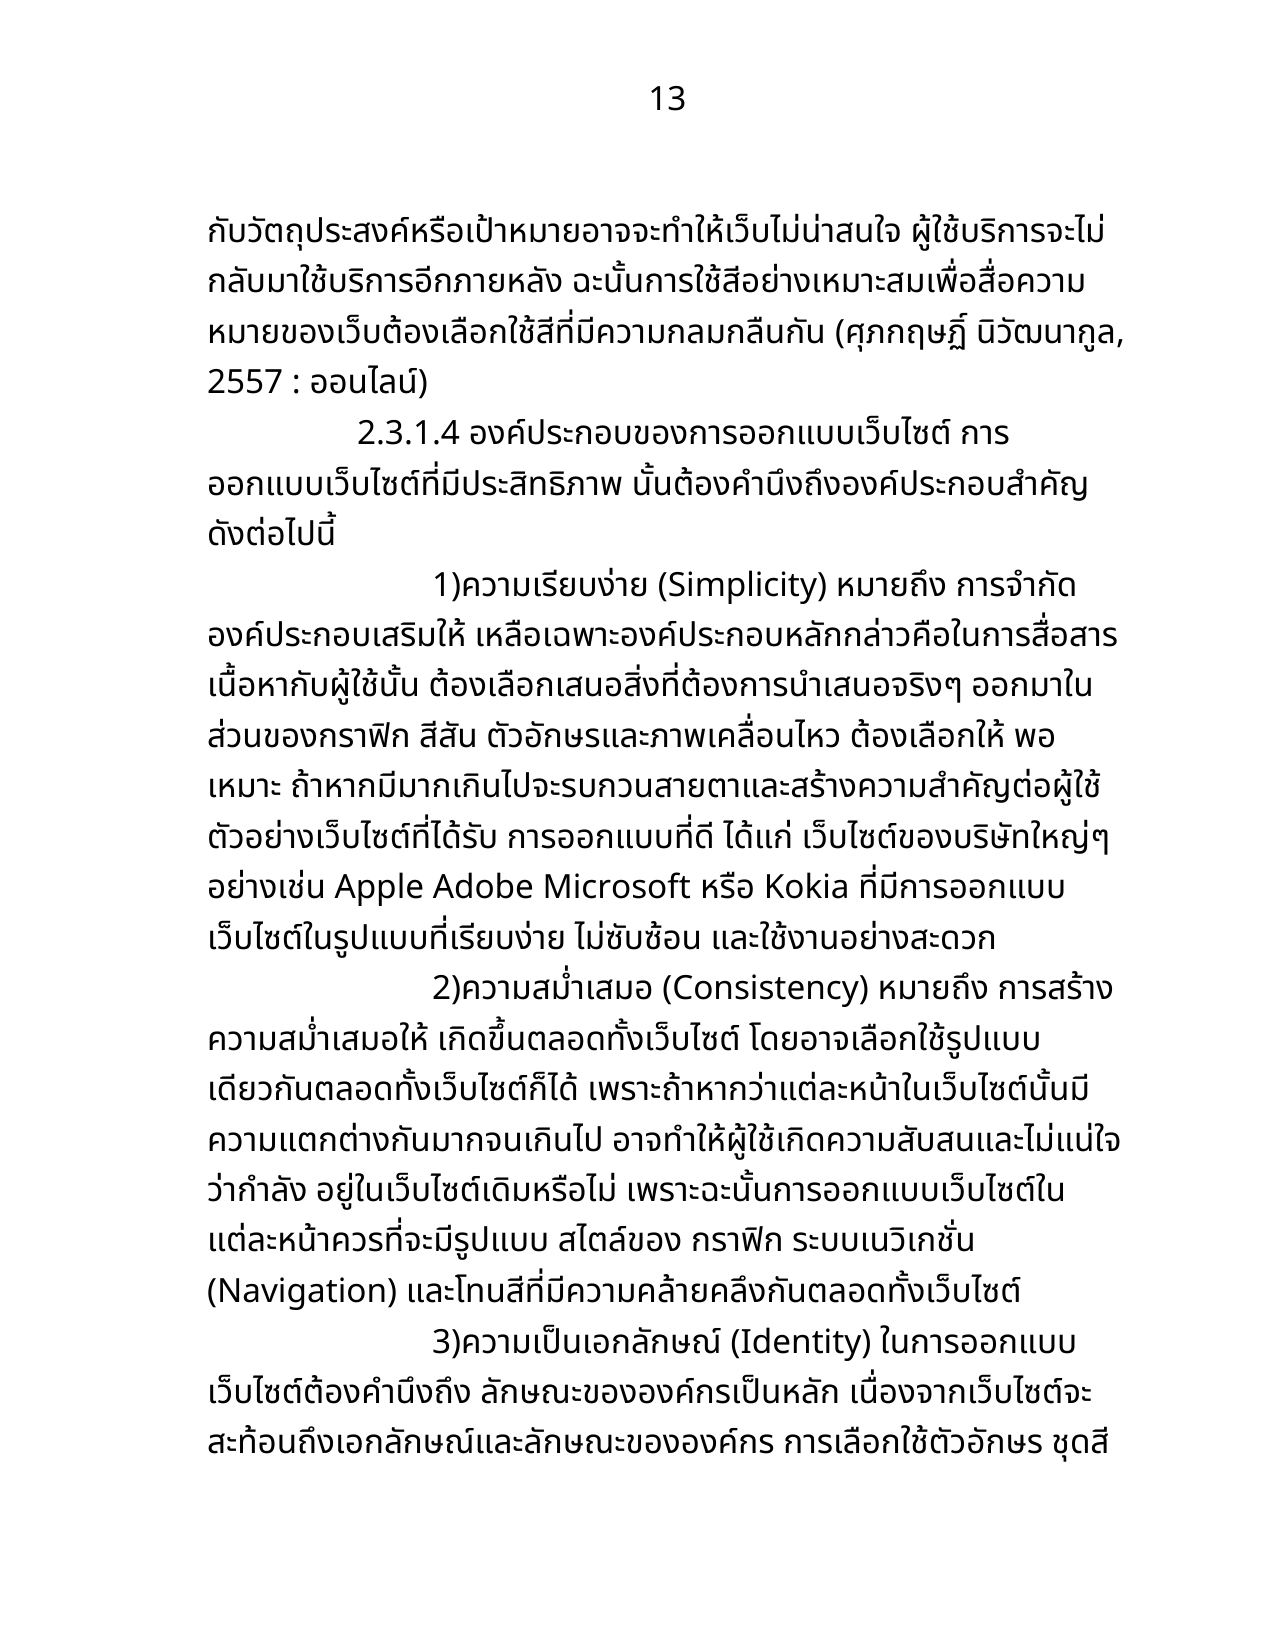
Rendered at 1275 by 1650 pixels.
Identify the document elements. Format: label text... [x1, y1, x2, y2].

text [207, 207, 1127, 409]
text 2)ความสม่ำเสมอ (Consistency) หมายถึง การสร้างความสม่ำเสมอให้ เกิดขึ้นตลอดทั้งเว็บไซต์ โดยอาจเลือกใช้รูปแบบเดียวกันตลอดทั้งเว็บไซต์ก็ได้ เพราะถ้าหากว่าแต่ละหน้าในเว็บไซต์นั้นมีความแตกต่างกันมากจนเกินไป อาจทำให้ผู้ใช้เกิดความสับสนและไม่แน่ใจว่ากำลัง อยู่ในเว็บไซต์เดิมหรือไม่ เพราะฉะนั้นการออกแบบเว็บไซต์ในแต่ละหน้าควรที่จะมีรูปแบบ สไตล์ของ กราฟิก ระบบเนวิเกชั่น (Navigation) และโทนสีที่มีความคล้ายคลึงกันตลอดทั้งเว็บไซต์ [207, 964, 1127, 1317]
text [207, 1317, 1127, 1469]
text 1)ความเรียบง่าย (Simplicity) หมายถึง การจำกัดองค์ประกอบเสริมให้ เหลือเฉพาะองค์ประกอบหลักกล่าวคือในการสื่อสารเนื้อหากับผู้ใช้นั้น ต้องเลือกเสนอสิ่งที่ต้องการนำเสนอจริงๆ ออกมาในส่วนของกราฟิก สีสัน ตัวอักษรและภาพเคลื่อนไหว ต้องเลือกให้ พอเหมาะ ถ้าหากมีมากเกินไปจะรบกวนสายตาและสร้างความสำคัญต่อผู้ใช้ตัวอย่างเว็บไซต์ที่ได้รับ การออกแบบที่ดี ได้แก่ เว็บไซต์ของบริษัทใหญ่ๆ อย่างเช่น Apple Adobe Microsoft หรือ Kokia ที่มีการออกแบบเว็บไซต์ในรูปแบบที่เรียบง่าย ไม่ซับซ้อน และใช้งานอย่างสะดวก [207, 560, 1127, 964]
text 2.3.1.4 องค์ประกอบของการออกแบบเว็บไซต์ การออกแบบเว็บไซต์ที่มีประสิทธิภาพ นั้นต้องคำนึงถึงองค์ประกอบสำคัญดังต่อไปนี้ [207, 409, 1127, 560]
